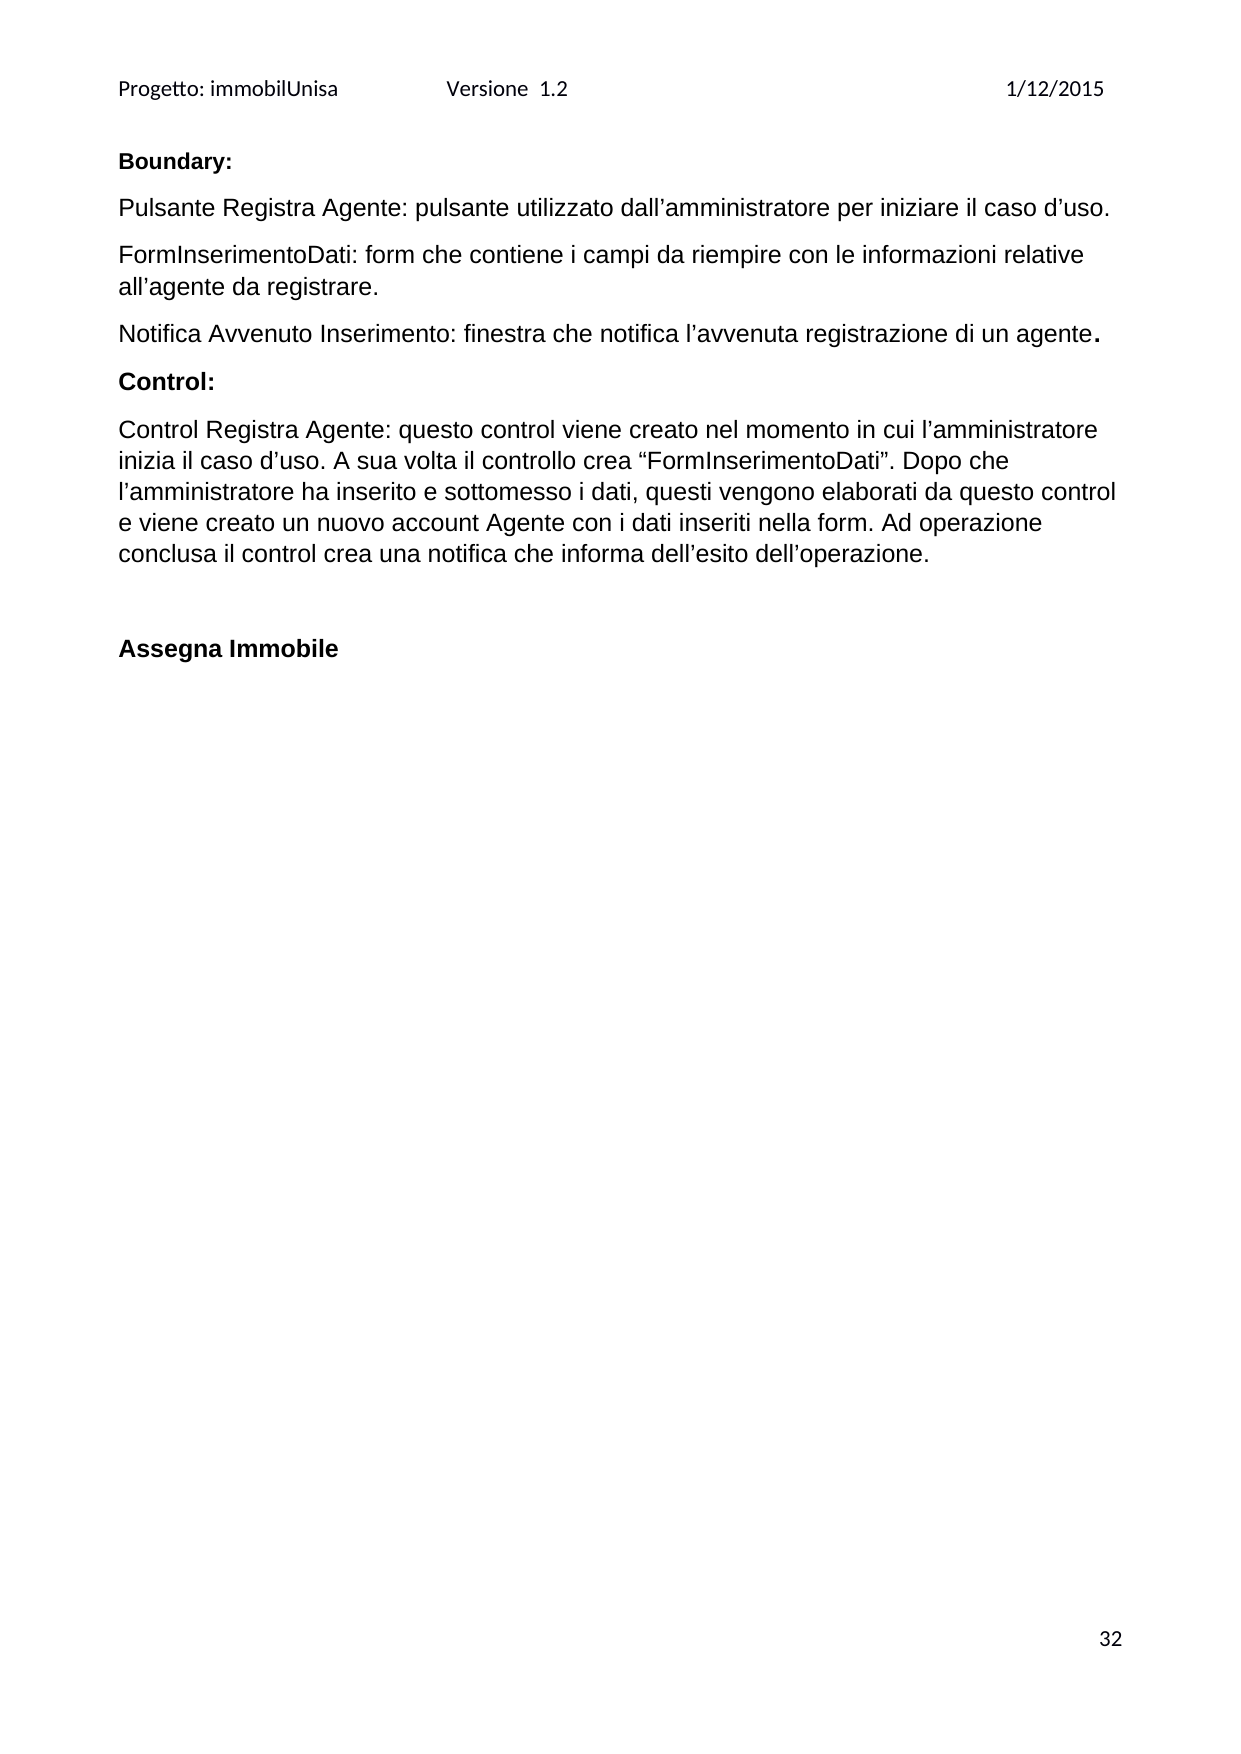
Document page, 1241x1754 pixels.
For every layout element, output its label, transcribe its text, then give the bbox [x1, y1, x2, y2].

text Pulsante Registra Agente: pulsante utilizzato dall’amministratore per iniziare il caso d’uso. [118, 193, 1122, 221]
text Control Registra Agente: questo control viene creato nel momento in cui l’amministratore inizia il caso d’uso. A sua volta il controllo crea “FormInserimentoDati”. Dopo che l’amministratore ha inserito e sottomesso i dati, questi vengono elaborati da questo control e viene creato un nuovo account Agente con i dati inseriti nella form. Ad operazione conclusa il control crea una notifica che informa dell’esito dell’operazione. [118, 414, 1122, 567]
text Assegna Immobile [118, 634, 1122, 663]
text Notifica Avvenuto Inserimento: finestra che notifica l’avvenuta registrazione di un agente. [118, 319, 1122, 348]
text Boundary: [118, 148, 1122, 174]
text Control: [118, 367, 1122, 396]
text FormInserimentoDati: form che contiene i campi da riempire con le informazioni relative all’agente da registrare. [118, 240, 1122, 300]
